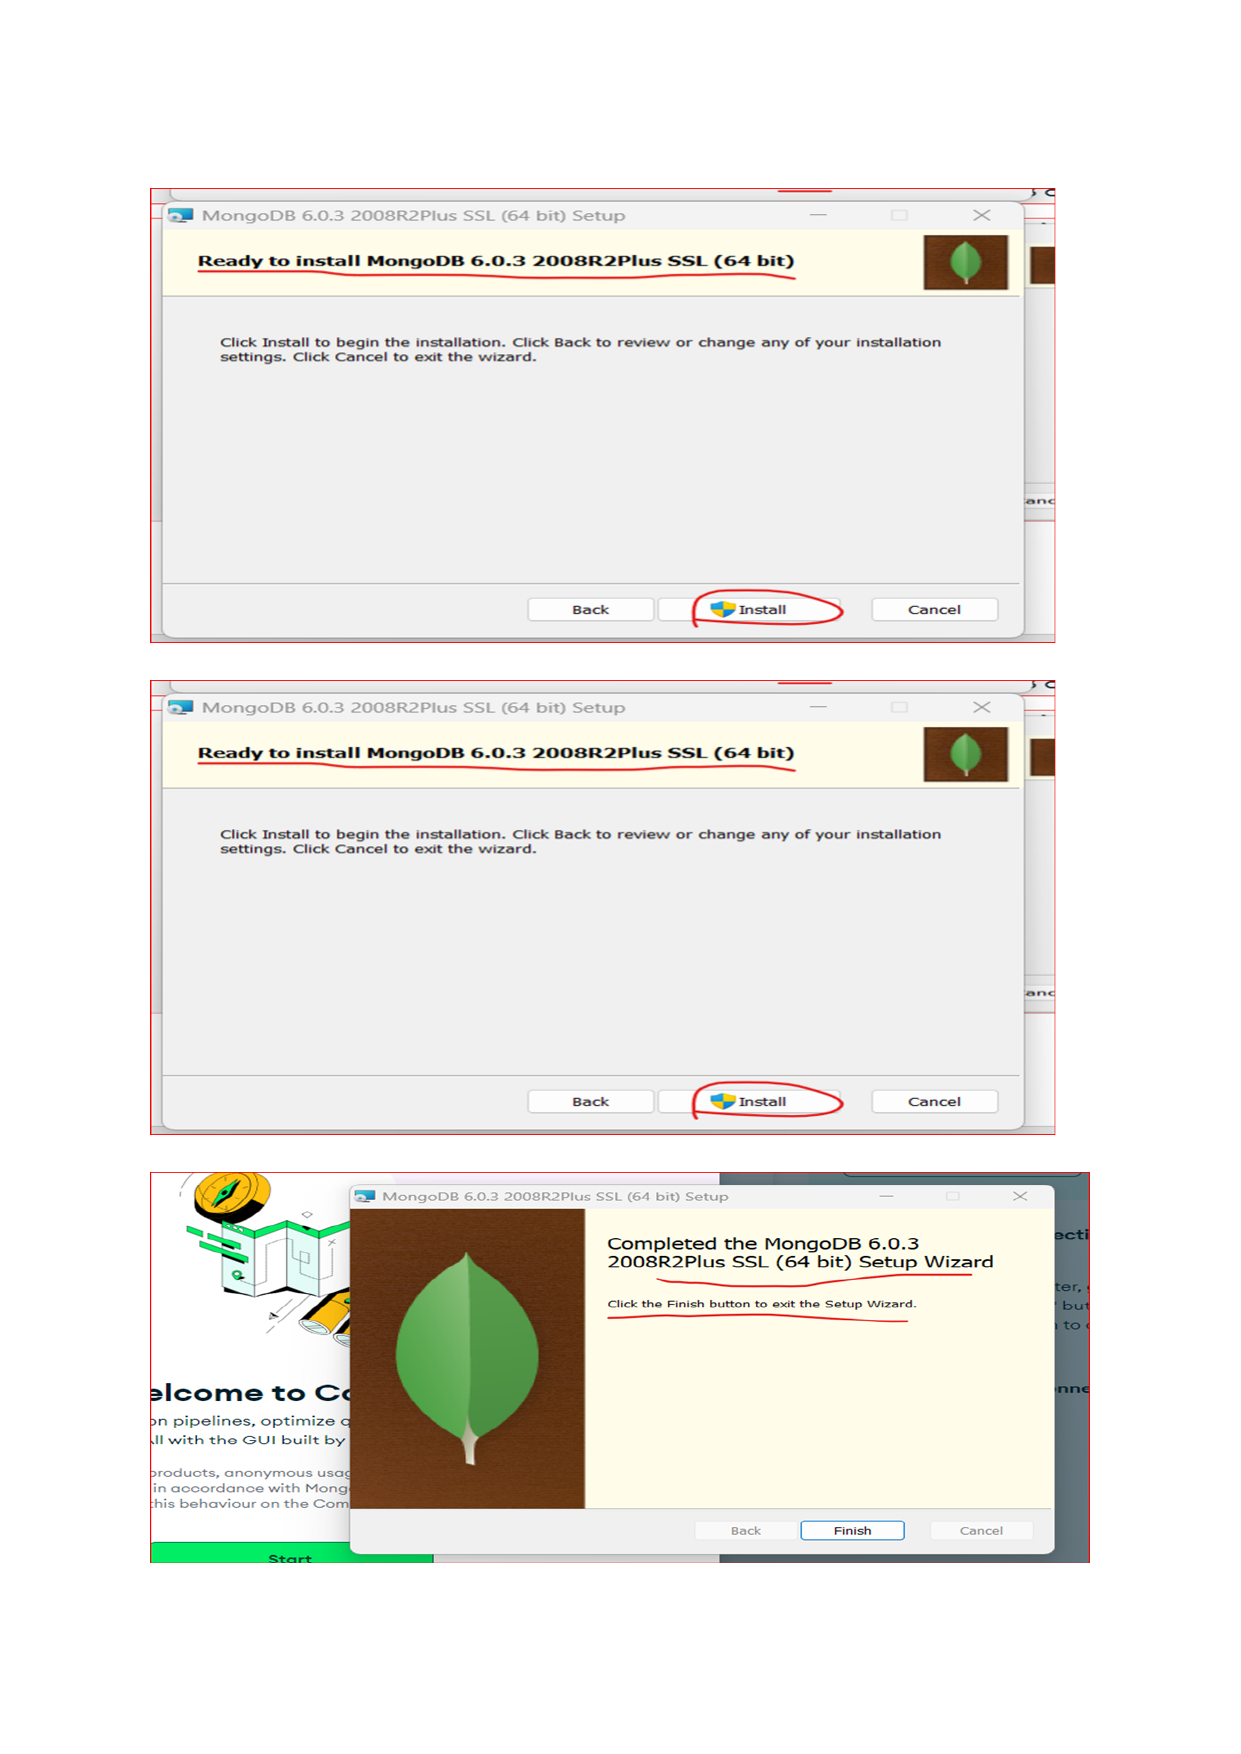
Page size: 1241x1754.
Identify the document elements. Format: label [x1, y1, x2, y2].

picture [150, 188, 1056, 643]
picture [150, 680, 1056, 1135]
picture [150, 1172, 1090, 1563]
